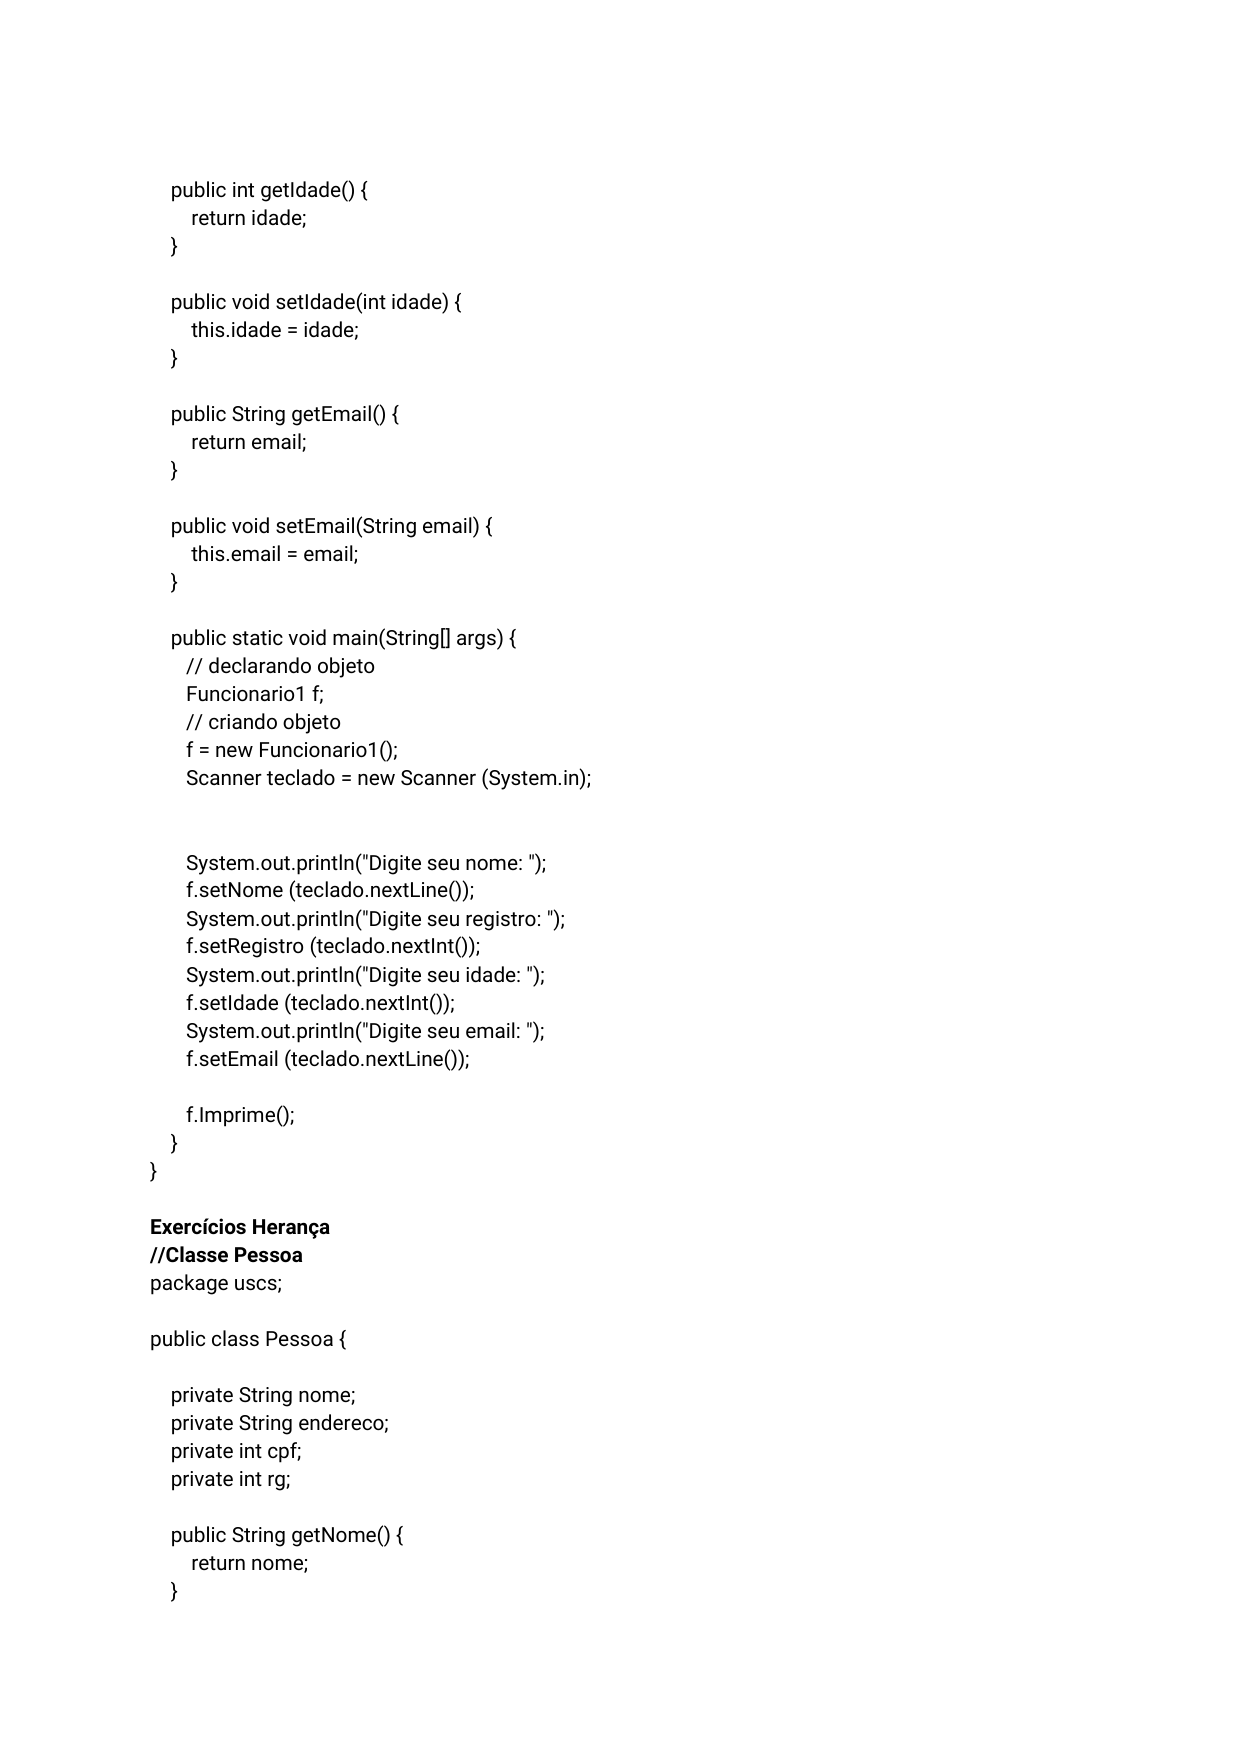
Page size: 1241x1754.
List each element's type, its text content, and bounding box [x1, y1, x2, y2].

text return nome; [150, 1551, 1090, 1575]
text public void setEmail(String email) { [150, 514, 1090, 539]
text } [150, 1579, 1090, 1603]
text //Classe Pessoa [150, 1243, 1090, 1267]
text } [150, 1159, 1090, 1183]
text // criando objeto [150, 710, 1090, 735]
text public String getEmail() { [150, 402, 1090, 427]
text package uscs; [150, 1271, 1090, 1295]
text return idade; [150, 206, 1090, 230]
text f = new Funcionario1(); [150, 738, 1090, 763]
text f.Imprime(); [150, 1103, 1090, 1127]
text f.setIdade (teclado.nextInt()); [150, 991, 1090, 1015]
text System.out.println("Digite seu email: "); [150, 1019, 1090, 1043]
text private String endereco; [150, 1411, 1090, 1435]
text } [150, 234, 1090, 258]
text } [150, 458, 1090, 483]
text f.setNome (teclado.nextLine()); [150, 878, 1090, 903]
text f.setRegistro (teclado.nextInt()); [150, 934, 1090, 959]
text System.out.println("Digite seu idade: "); [150, 963, 1090, 987]
text } [150, 346, 1090, 371]
text Scanner teclado = new Scanner (System.in); [150, 766, 1090, 791]
title Exercícios Herança [150, 1215, 1090, 1239]
text f.setEmail (teclado.nextLine()); [150, 1047, 1090, 1071]
text } [150, 1131, 1090, 1155]
text public class Pessoa { [150, 1327, 1090, 1351]
text System.out.println("Digite seu nome: "); [150, 851, 1090, 875]
text private int rg; [150, 1467, 1090, 1491]
text public static void main(String[] args) { [150, 626, 1090, 651]
text public int getIdade() { [150, 178, 1090, 202]
text public void setIdade(int idade) { [150, 290, 1090, 314]
text System.out.println("Digite seu registro: "); [150, 907, 1090, 931]
text this.email = email; [150, 542, 1090, 567]
text return email; [150, 430, 1090, 454]
text Funcionario1 f; [150, 682, 1090, 707]
text private int cpf; [150, 1439, 1090, 1463]
text this.idade = idade; [150, 318, 1090, 342]
text } [150, 570, 1090, 595]
text public String getNome() { [150, 1523, 1090, 1547]
text // declarando objeto [150, 654, 1090, 679]
text private String nome; [150, 1383, 1090, 1407]
